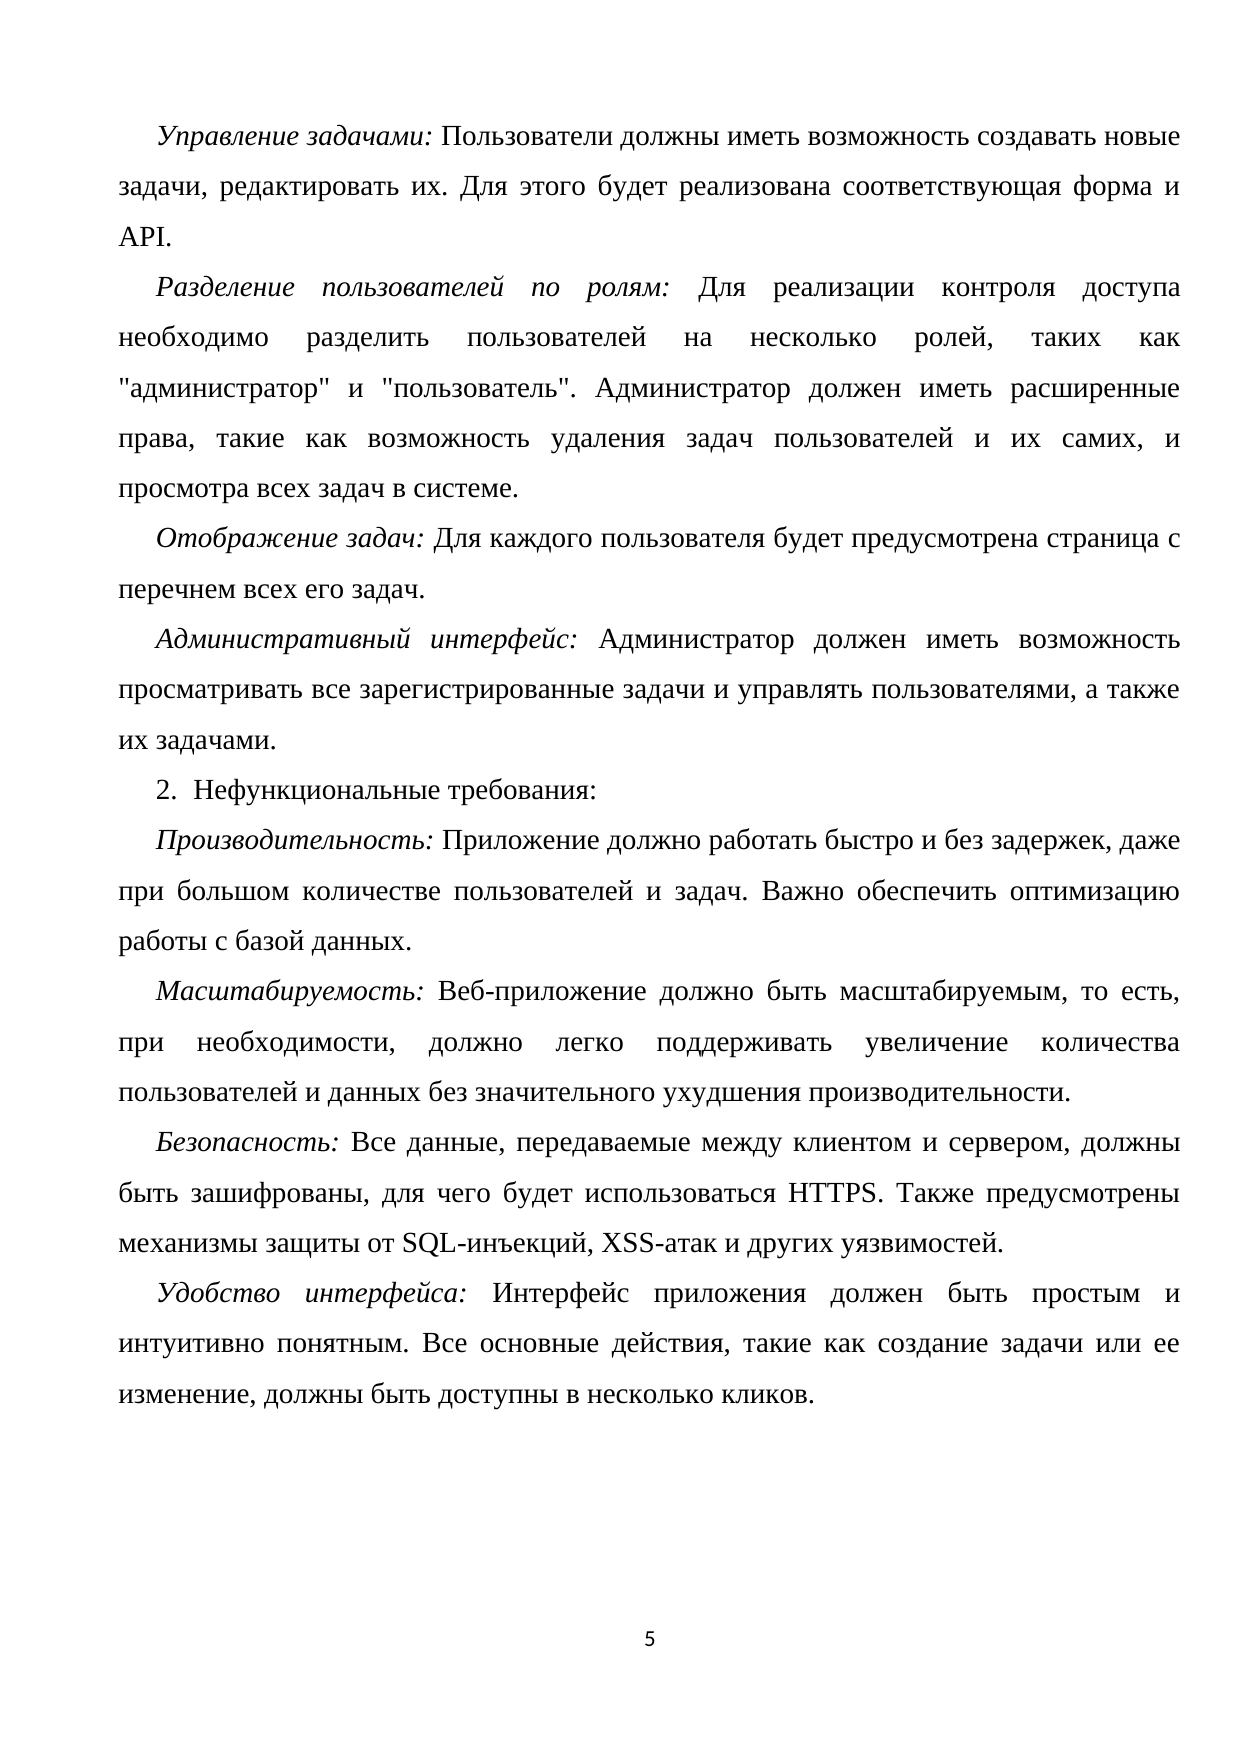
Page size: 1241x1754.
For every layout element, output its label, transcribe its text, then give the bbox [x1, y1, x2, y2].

text Отображение задач: Для каждого пользователя будет предусмотрена страница с перечнем всех его задач. [118, 521, 1181, 604]
text Масштабируемость: Веб-приложение должно быть масштабируемым, то есть, при необходимости, должно легко поддерживать увеличение количества пользователей и данных без значительного ухудшения производительности. [118, 973, 1181, 1108]
list Нефункциональные требования: [156, 772, 1181, 806]
text Административный интерфейс: Администратор должен иметь возможность просматривать все зарегистрированные задачи и управлять пользователями, а также их задачами. [118, 621, 1181, 755]
text Разделение пользователей по ролям: Для реализации контроля доступа необходимо разделить пользователей на несколько ролей, таких как "администратор" и "пользователь". Администратор должен иметь расширенные права, такие как возможность удаления задач пользователей и их самих, и просмотра всех задач в системе. [118, 269, 1181, 504]
text Производительность: Приложение должно работать быстро и без задержек, даже при большом количестве пользователей и задач. Важно обеспечить оптимизацию работы с базой данных. [118, 822, 1181, 957]
text Удобство интерфейса: Интерфейс приложения должен быть простым и интуитивно понятным. Все основные действия, такие как создание задачи или ее изменение, должны быть доступны в несколько кликов. [118, 1275, 1181, 1409]
text Управление задачами: Пользователи должны иметь возможность создавать новые задачи, редактировать их. Для этого будет реализована соответствующая форма и API. [118, 118, 1181, 252]
text Безопасность: Все данные, передаваемые между клиентом и сервером, должны быть зашифрованы, для чего будет использоваться HTTPS. Также предусмотрены механизмы защиты от SQL-инъекций, XSS-атак и других уязвимостей. [118, 1124, 1181, 1258]
